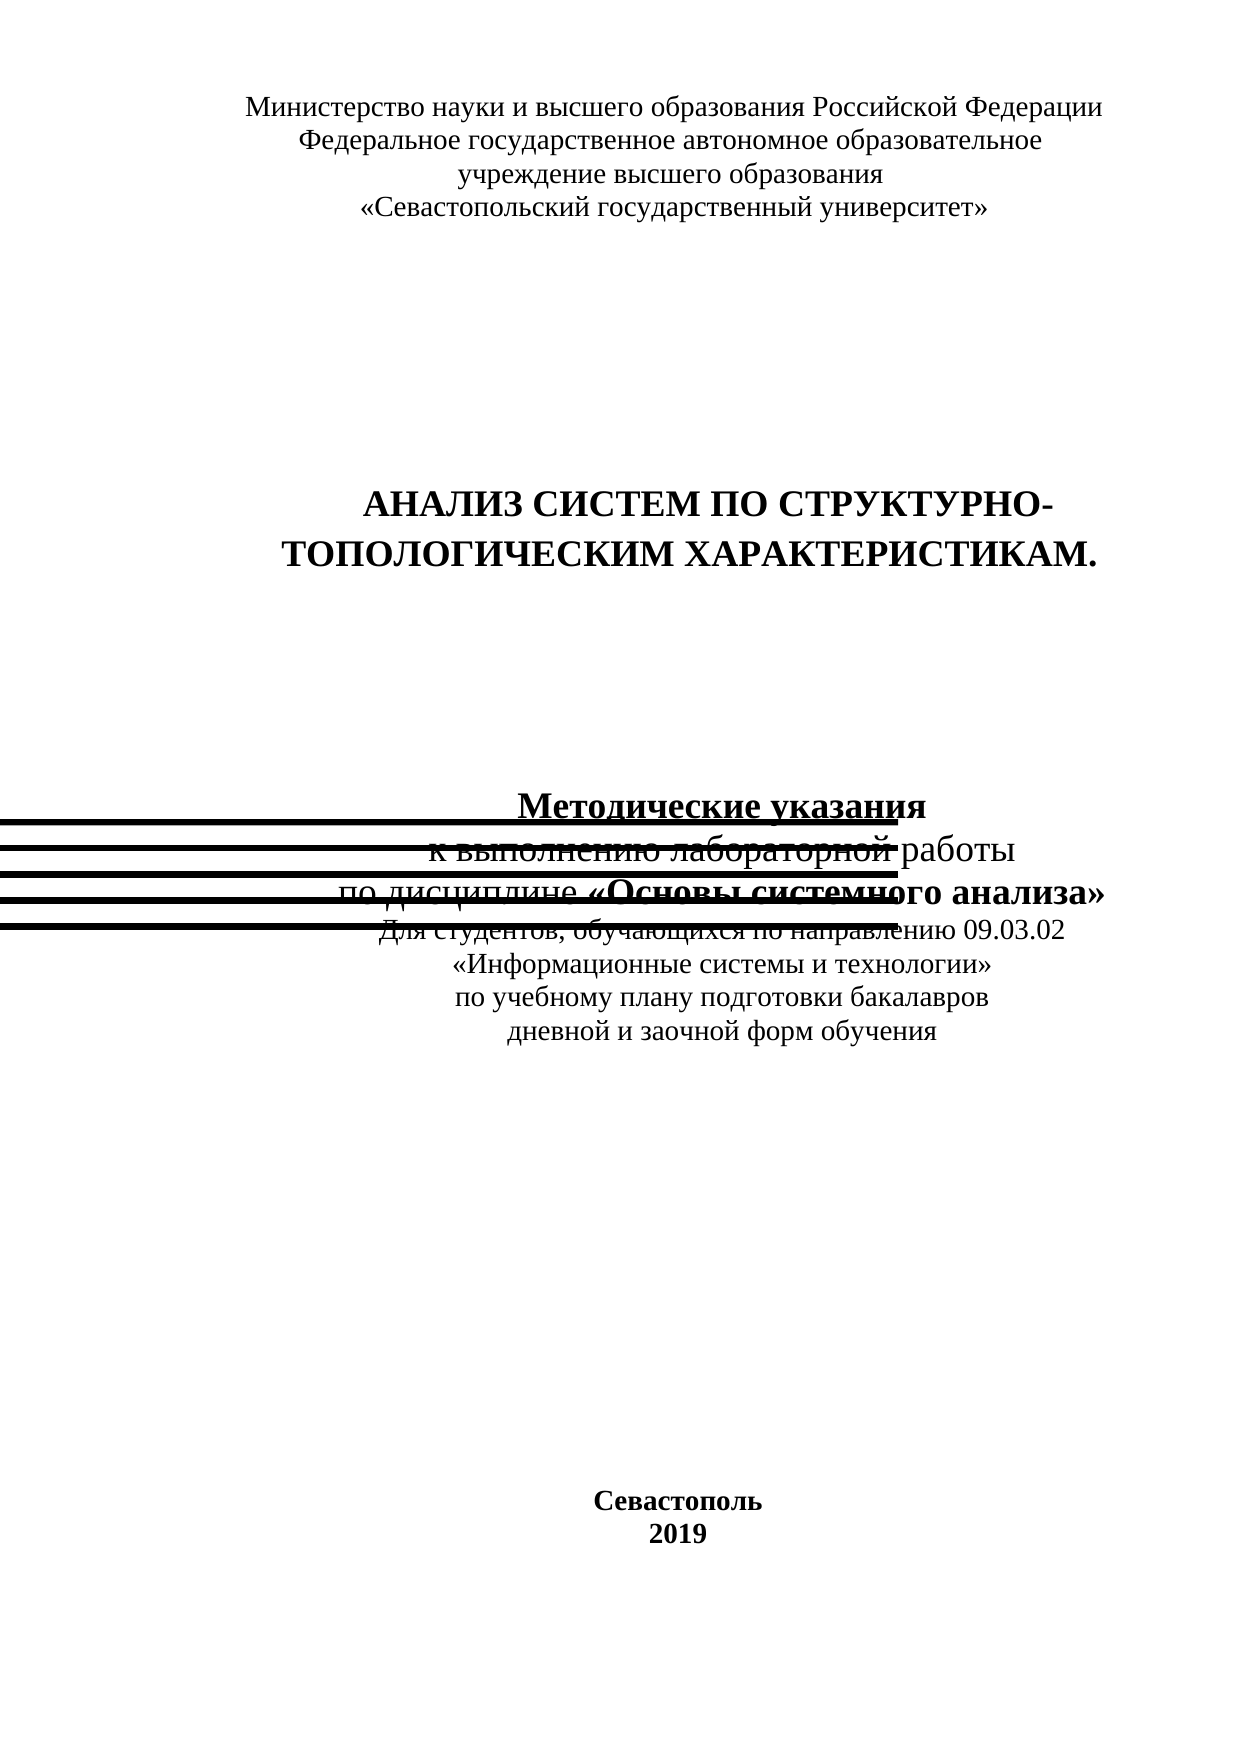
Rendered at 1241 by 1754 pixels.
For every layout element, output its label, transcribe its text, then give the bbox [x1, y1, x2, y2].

text Севастополь [189, 1483, 1167, 1516]
text Для студентов, обучающихся по направлению 09.03.02 [277, 912, 1167, 946]
text «Информационные системы и технологии» [277, 946, 1167, 979]
text учреждение высшего образования «Севастопольский государственный университет» [174, 156, 1167, 223]
text 2019 [189, 1516, 1167, 1550]
text по учебному плану подготовки бакалавров [277, 979, 1167, 1013]
text АНАЛИЗ СИСТЕМ ПО СТРУКТУРНО-ТОПОЛОГИЧЕСКИМ ХАРАКТЕРИСТИКАМ. [212, 482, 1167, 574]
text дневной и заочной форм обучения [277, 1013, 1167, 1047]
text Министерство науки и высшего образования Российской Федерации [174, 89, 1167, 122]
text Федеральное государственное автономное образовательное [174, 122, 1167, 156]
text Методические указания [277, 783, 1167, 826]
text к выполнению лабораторной работы [277, 826, 1167, 869]
text по дисциплине «Основы системного анализа» [277, 869, 1167, 912]
